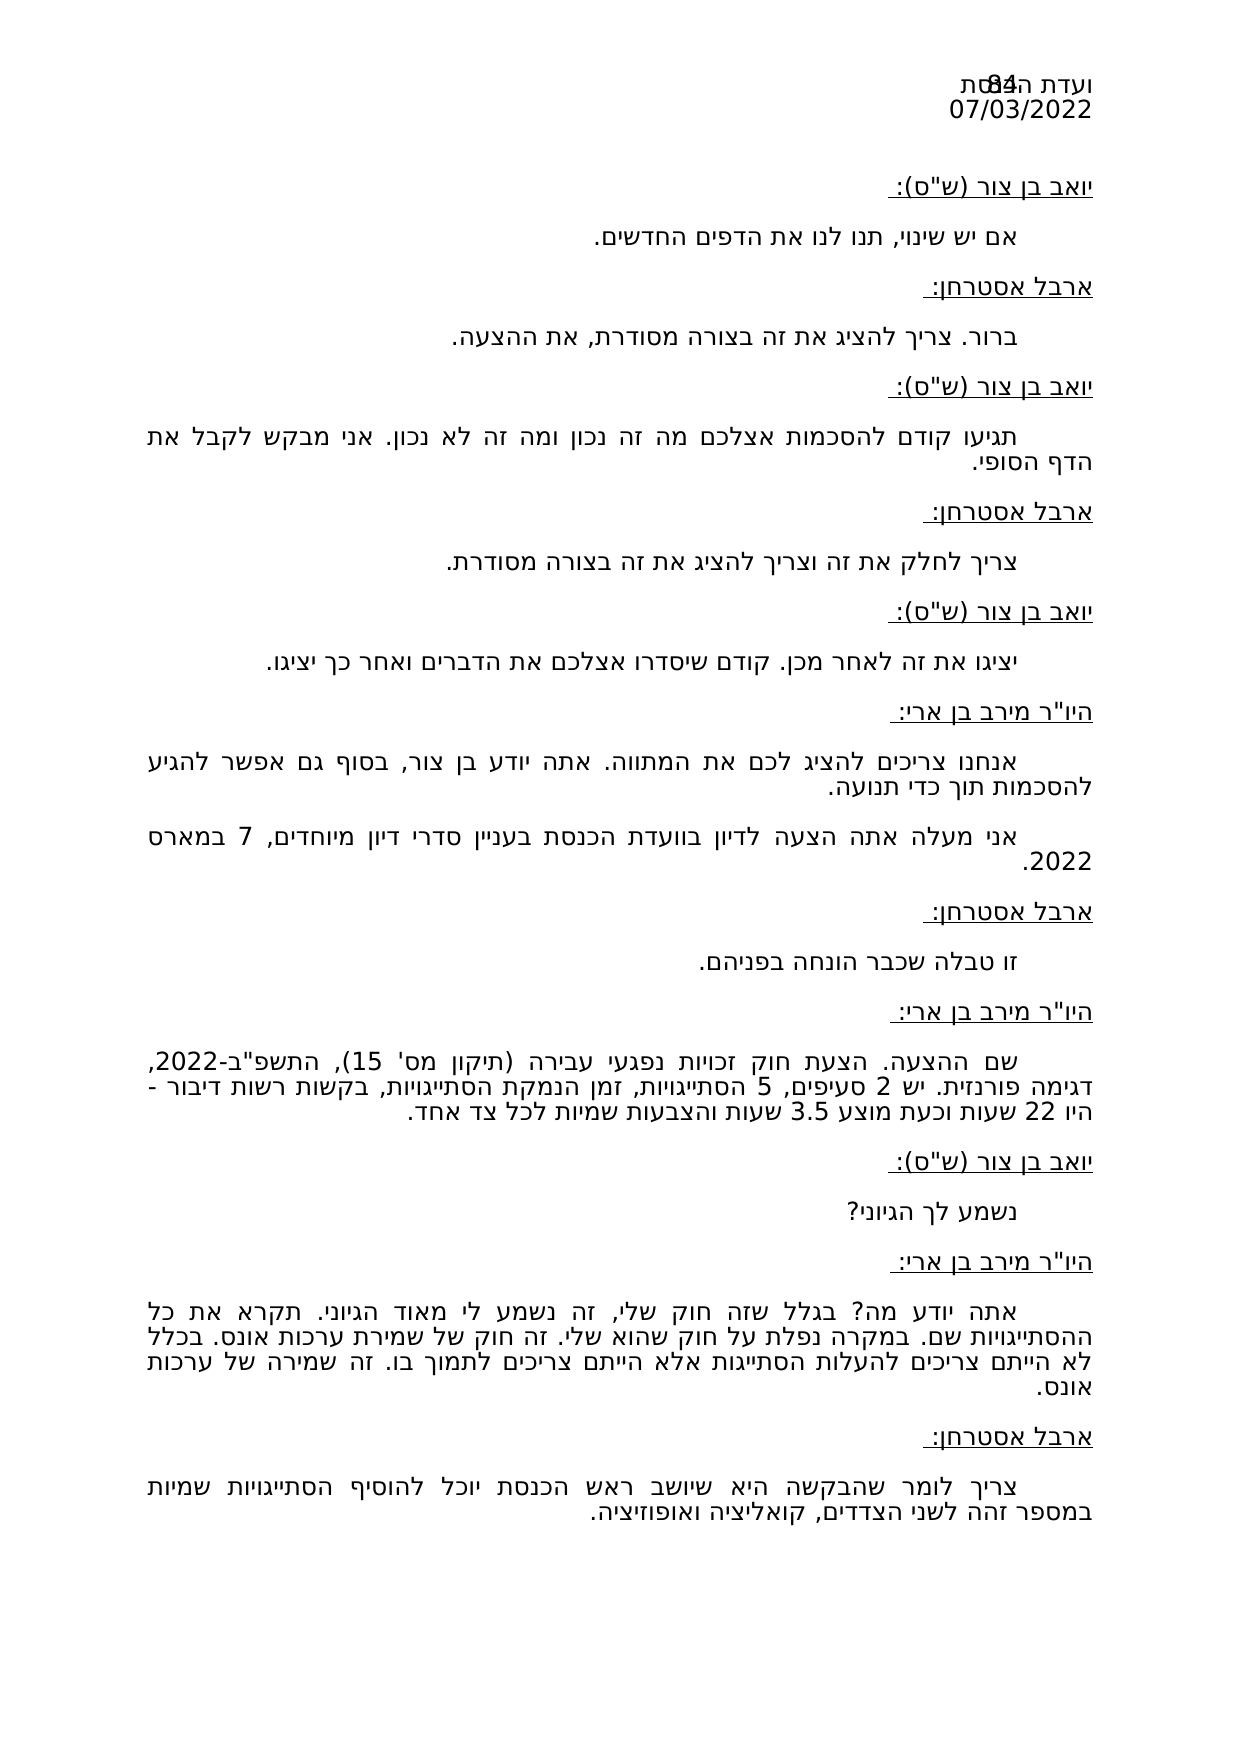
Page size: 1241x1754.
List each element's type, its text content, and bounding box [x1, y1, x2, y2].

text צריך לומר שהבקשה היא שיושב ראש הכנסת יוכל להוסיף הסתייגויות שמיות במספר זהה לשני הצדדים, קואליציה ואופוזיציה. [147, 1475, 1093, 1525]
text אם יש שינוי, תנו לנו את הדפים החדשים. [147, 225, 1093, 250]
text ברור. צריך להציג את זה בצורה מסודרת, את ההצעה. [147, 325, 1093, 350]
text << דובר >> יואב בן צור (ש"ס): << דובר >> [147, 175, 1093, 200]
text יציגו את זה לאחר מכן. קודם שיסדרו אצלכם את הדברים ואחר כך יציגו. [147, 650, 1093, 675]
text << יור >> היו"ר מירב בן ארי: << יור >> [147, 1000, 1093, 1025]
text נשמע לך הגיוני? [147, 1200, 1093, 1225]
text << יור >> היו"ר מירב בן ארי: << יור >> [147, 700, 1093, 725]
text זו טבלה שכבר הונחה בפניהם. [147, 950, 1093, 975]
text << דובר >> ארבל אסטרחן: << דובר >> [147, 275, 1093, 300]
text צריך לחלק את זה וצריך להציג את זה בצורה מסודרת. [147, 550, 1093, 575]
text שם ההצעה. הצעת חוק זכויות נפגעי עבירה (תיקון מס' 15), התשפ"ב-2022, דגימה פורנזית. יש 2 סעיפים, 5 הסתייגויות, זמן הנמקת הסתייגויות, בקשות רשות דיבור - היו 22 שעות וכעת מוצע 3.5 שעות והצבעות שמיות לכל צד אחד. [147, 1050, 1093, 1125]
text אנחנו צריכים להציג לכם את המתווה. אתה יודע בן צור, בסוף גם אפשר להגיע להסכמות תוך כדי תנועה. [147, 750, 1093, 800]
text אתה יודע מה? בגלל שזה חוק שלי, זה נשמע לי מאוד הגיוני. תקרא את כל ההסתייגויות שם. במקרה נפלת על חוק שהוא שלי. זה חוק של שמירת ערכות אונס. בכלל לא הייתם צריכים להעלות הסתייגות אלא הייתם צריכים לתמוך בו. זה שמירה של ערכות אונס. [147, 1300, 1093, 1400]
text << דובר >> יואב בן צור (ש"ס): << דובר >> [147, 1150, 1093, 1175]
text << דובר >> ארבל אסטרחן: << דובר >> [147, 1425, 1093, 1450]
text תגיעו קודם להסכמות אצלכם מה זה נכון ומה זה לא נכון. אני מבקש לקבל את הדף הסופי. [147, 425, 1093, 475]
text << יור >> היו"ר מירב בן ארי: << יור >> [147, 1250, 1093, 1275]
text אני מעלה אתה הצעה לדיון בוועדת הכנסת בעניין סדרי דיון מיוחדים, 7 במארס 2022. [147, 825, 1093, 875]
text << דובר >> ארבל אסטרחן: << דובר >> [147, 900, 1093, 925]
text << דובר >> ארבל אסטרחן: << דובר >> [147, 500, 1093, 525]
text << דובר >> יואב בן צור (ש"ס): << דובר >> [147, 375, 1093, 400]
text << דובר >> יואב בן צור (ש"ס): << דובר >> [147, 600, 1093, 625]
